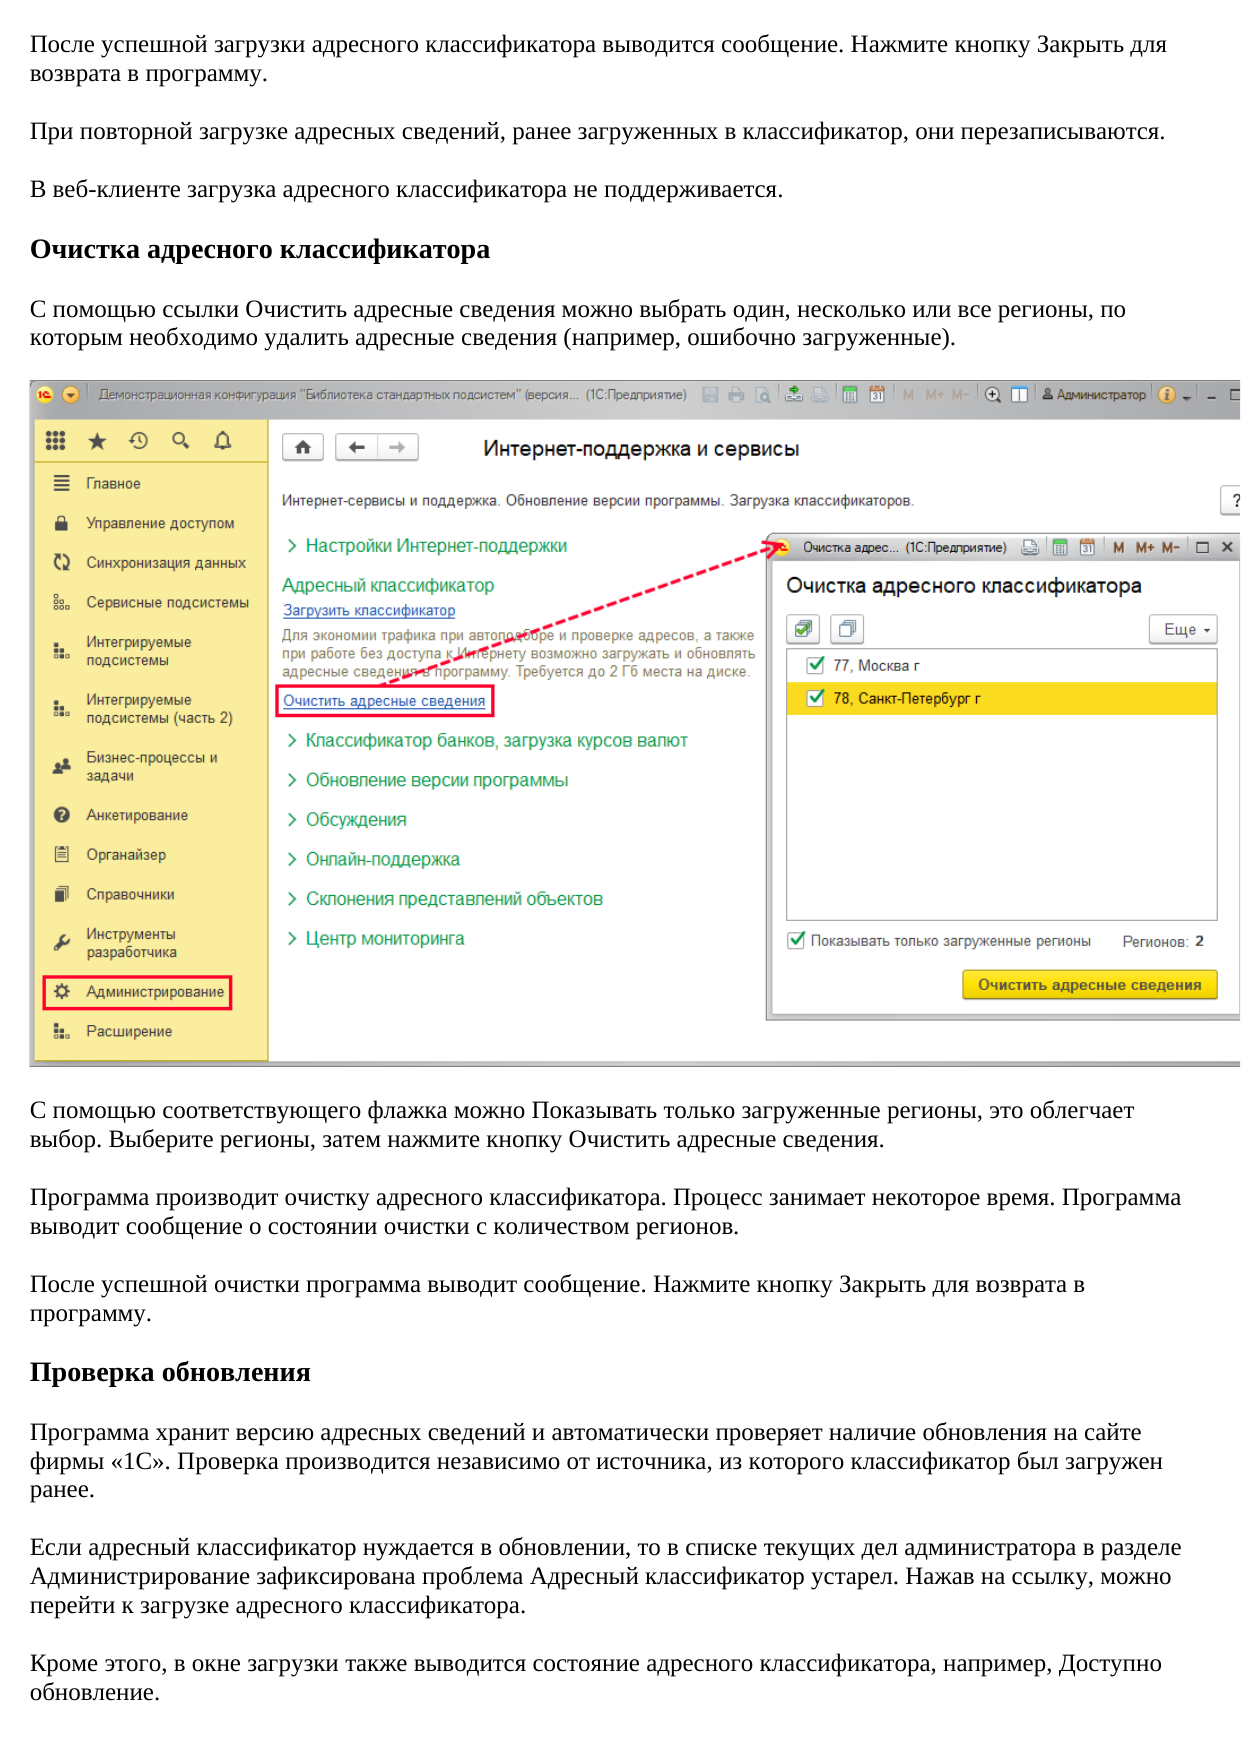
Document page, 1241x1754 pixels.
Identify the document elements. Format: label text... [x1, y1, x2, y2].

text С помощью ссылки Очистить адресные сведения можно выбрать один, несколько или все регионы, по которым необходимо удалить адресные сведения (например, ошибочно загруженные). [29, 294, 1211, 351]
text После успешной очистки программа выводит сообщение. Нажмите кнопку Закрыть для возврата в программу. [29, 1269, 1211, 1326]
text С помощью соответствующего флажка можно Показывать только загруженные регионы, это облегчает выбор. Выберите регионы, затем нажмите кнопку Очистить адресные сведения. [29, 1096, 1211, 1153]
picture [29, 380, 1241, 1067]
text Программа производит очистку адресного классификатора. Процесс занимает некоторое время. Программа выводит сообщение о состоянии очистки с количеством регионов. [29, 1182, 1211, 1240]
text При повторной загрузке адресных сведений, ранее загруженных в классификатор, они перезаписываются. [29, 116, 1211, 145]
text Если адресный классификатор нуждается в обновлении, то в списке текущих дел администратора в разделе Администрирование зафиксирована проблема Адресный классификатор устарел. Нажав на ссылку, можно перейти к загрузке адресного классификатора. [29, 1532, 1211, 1619]
text Программа хранит версию адресных сведений и автоматически проверяет наличие обновления на сайте фирмы «1С». Проверка производится независимо от источника, из которого классификатор был загружен ранее. [29, 1417, 1211, 1503]
text Очистка адресного классификатора [29, 232, 1211, 264]
text Кроме этого, в окне загрузки также выводится состояние адресного классификатора, например, Доступно обновление. [29, 1648, 1211, 1705]
text В веб-клиенте загрузка адресного классификатора не поддерживается. [29, 174, 1211, 203]
text После успешной загрузки адресного классификатора выводится сообщение. Нажмите кнопку Закрыть для возврата в программу. [29, 29, 1211, 87]
text Проверка обновления [29, 1356, 1211, 1388]
